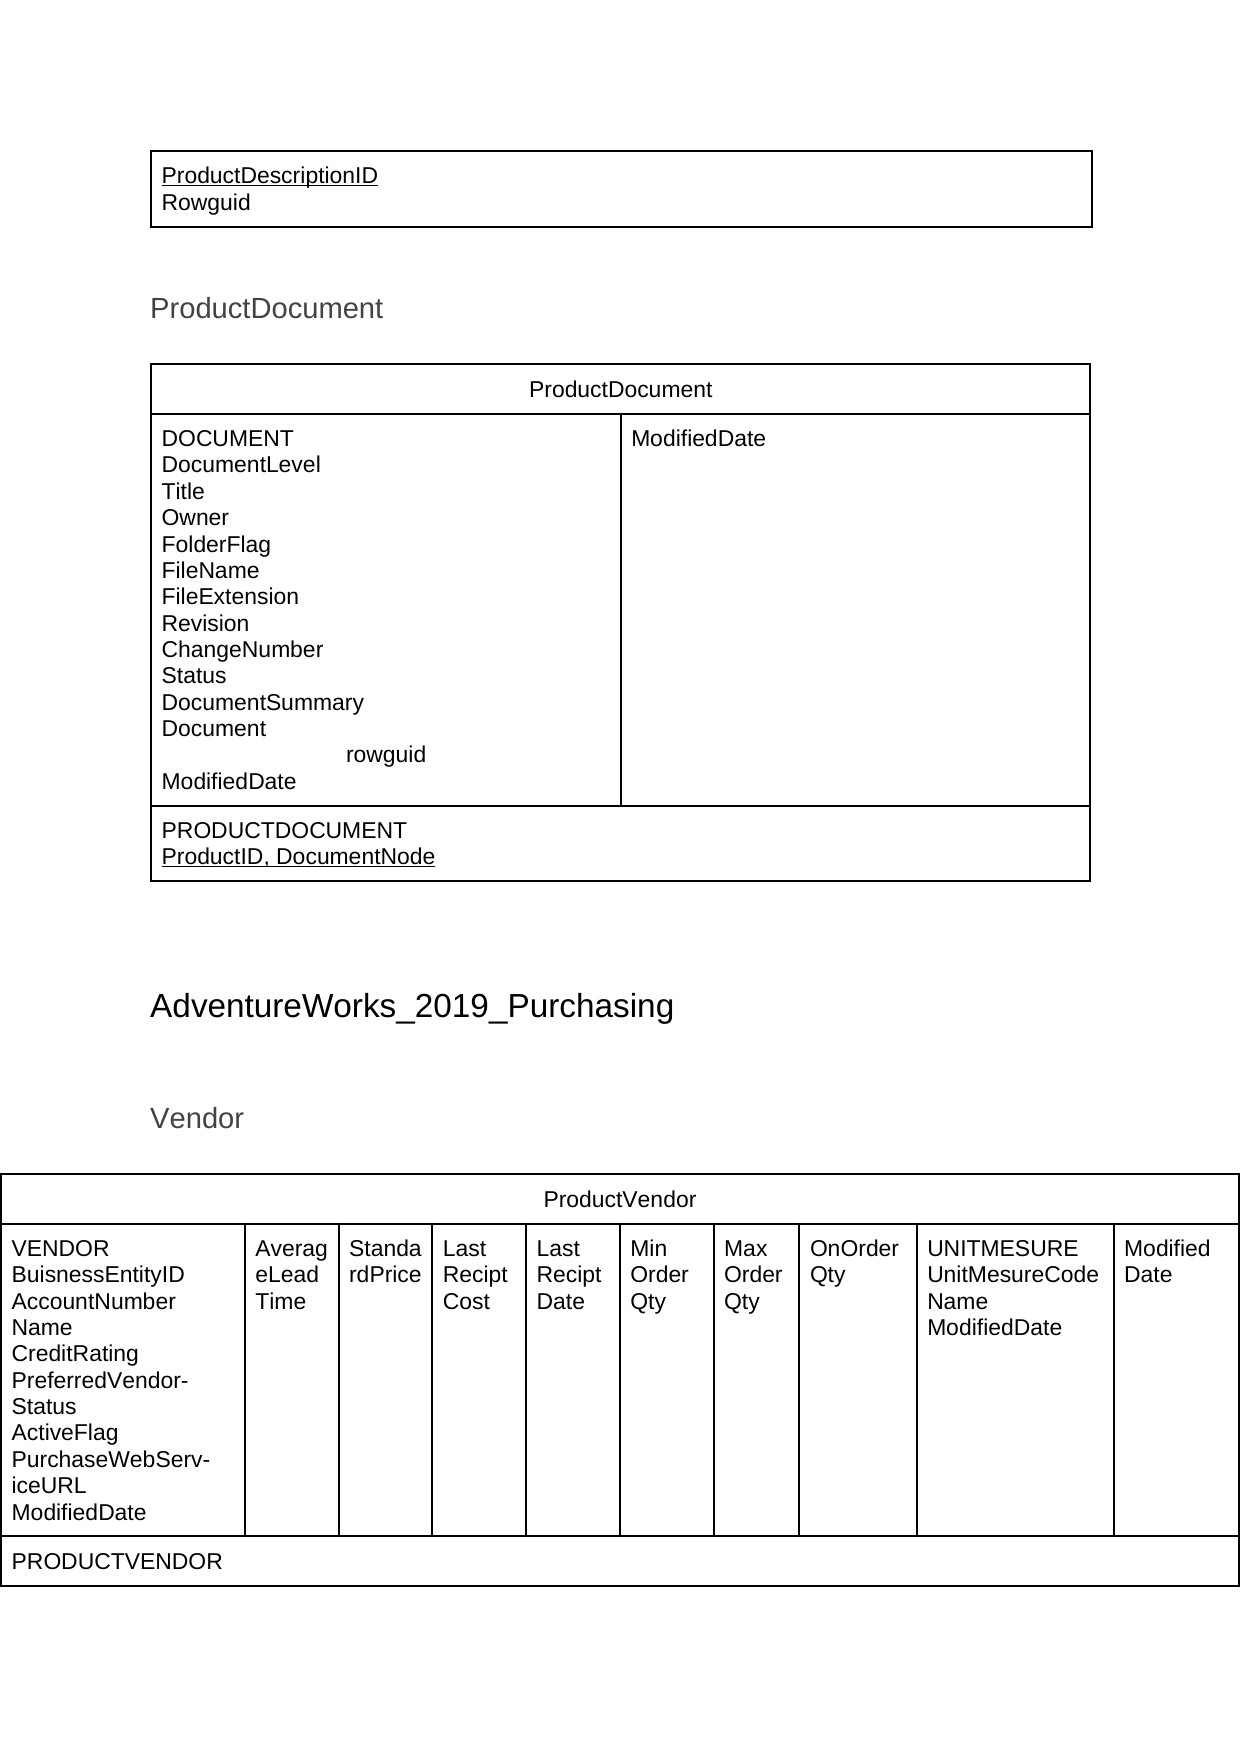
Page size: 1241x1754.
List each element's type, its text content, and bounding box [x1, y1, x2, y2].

table_cell Min OrderQty [621, 1225, 713, 1535]
table_cell Modified Date [1115, 1225, 1238, 1535]
table_cell AverageLeadTime [246, 1225, 338, 1535]
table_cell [152, 152, 1091, 226]
table_cell UNITMESURE UnitMesureCode Name ModifiedDate [918, 1225, 1113, 1535]
table_cell ModifiedDate [622, 415, 1089, 804]
table_cell VENDOR BuisnessEntityID AccountNumber Name CreditRating PreferredVendor- Status ActiveFlag PurchaseWebServ- iceURL ModifiedDate [2, 1225, 244, 1535]
table_cell Max OrderQty [715, 1225, 798, 1535]
subtitle AdventureWorks_2019_Purchasing [150, 987, 1090, 1025]
table_cell Last Recipt Date [527, 1225, 619, 1535]
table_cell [2, 1537, 1238, 1584]
subtitle ProductDocument [150, 291, 1090, 325]
table_header ProductVendor [2, 1175, 1238, 1222]
table_cell StandardPrice [340, 1225, 431, 1535]
subtitle Vendor [150, 1101, 1090, 1134]
table_cell Last Recipt Cost [433, 1225, 525, 1535]
table_header ProductDocument [152, 365, 1089, 413]
table_cell PRODUCTDOCUMENT ProductID, DocumentNode [152, 807, 1089, 880]
table_cell DOCUMENT DocumentLevel Title Owner FolderFlag FileName FileExtension Revision ChangeNumber Status DocumentSummary Document rowguid ModifiedDate [152, 415, 620, 804]
table_cell OnOrderQty [800, 1225, 916, 1535]
